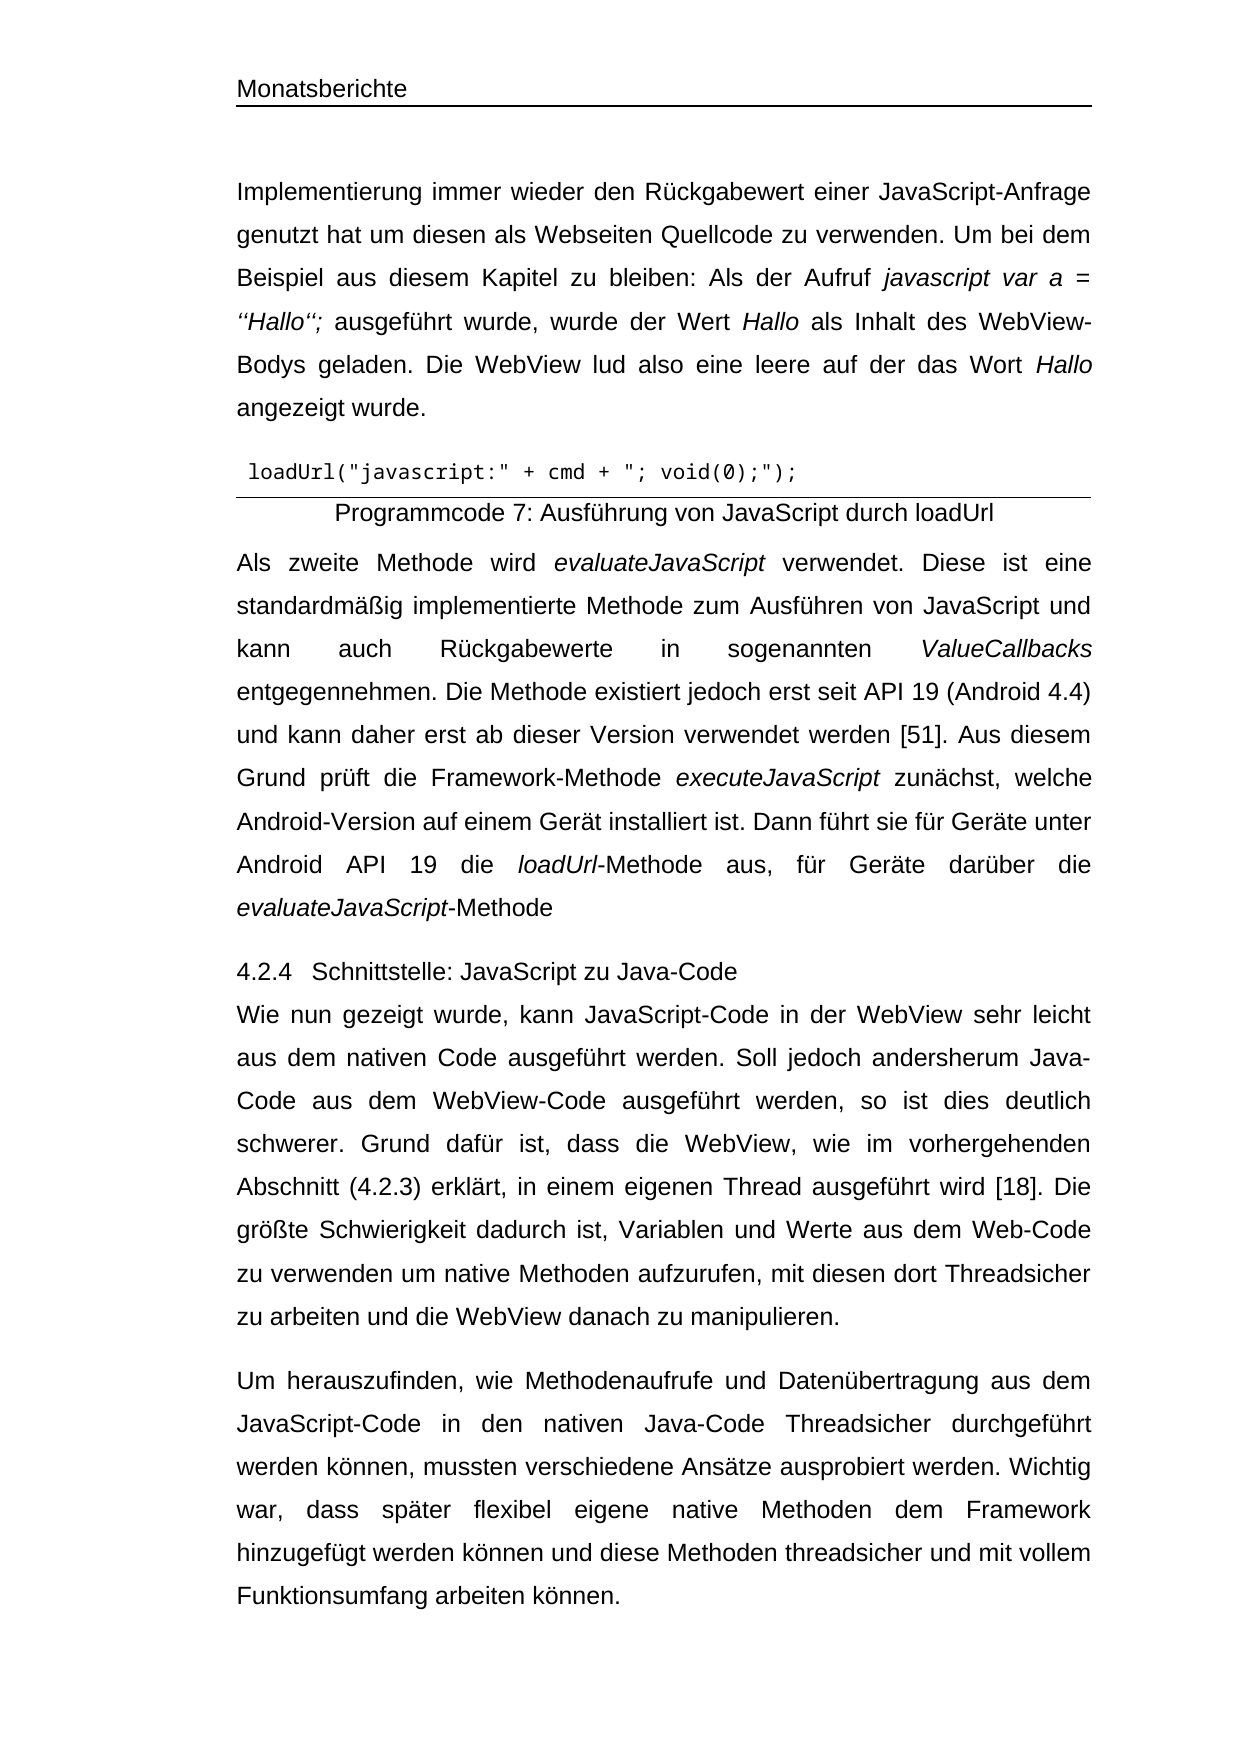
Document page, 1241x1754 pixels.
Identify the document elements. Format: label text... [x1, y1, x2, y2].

text Wie nun gezeigt wurde, kann JavaScript-Code in der WebView sehr leicht aus dem nativen Code ausgeführt werden. Soll jedoch andersherum Java-Code aus dem WebView-Code ausgeführt werden, so ist dies deutlich schwerer. Grund dafür ist, dass die WebView, wie im vorhergehenden Abschnitt (4.2.3) erklärt, in einem eigenen Thread ausgeführt wird [18]. Die größte Schwierigkeit dadurch ist, Variablen und Werte aus dem Web-Code zu verwenden um native Methoden aufzurufen, mit diesen dort Threadsicher zu arbeiten und die WebView danach zu manipulieren. [236, 1000, 1092, 1331]
table_header loadUrl("javascript:" + cmd + "; void(0);"); [236, 457, 1091, 497]
subtitle Schnittstelle: JavaScript zu Java-Code [236, 957, 1092, 986]
text Um herauszufinden, wie Methodenaufrufe und Datenübertragung aus dem JavaScript-Code in den nativen Java-Code Threadsicher durchgeführt werden können, mussten verschiedene Ansätze ausprobiert werden. Wichtig war, dass später flexibel eigene native Methoden dem Framework hinzugefügt werden können und diese Methoden threadsicher und mit vollem Funktionsumfang arbeiten können. [236, 1366, 1092, 1610]
text Als zweite Methode wird evaluateJavaScript verwendet. Diese ist eine standardmäßig implementierte Methode zum Ausführen von JavaScript und kann auch Rückgabewerte in sogenannten ValueCallbacks entgegennehmen. Die Methode existiert jedoch erst seit API 19 (Android 4.4) und kann daher erst ab dieser Version verwendet werden [51]. Aus diesem Grund prüft die Framework-Methode executeJavaScript zunächst, welche Android-Version auf einem Gerät installiert ist. Dann führt sie für Geräte unter Android API 19 die loadUrl-Methode aus, für Geräte darüber die evaluateJavaScript-Methode [236, 548, 1092, 922]
